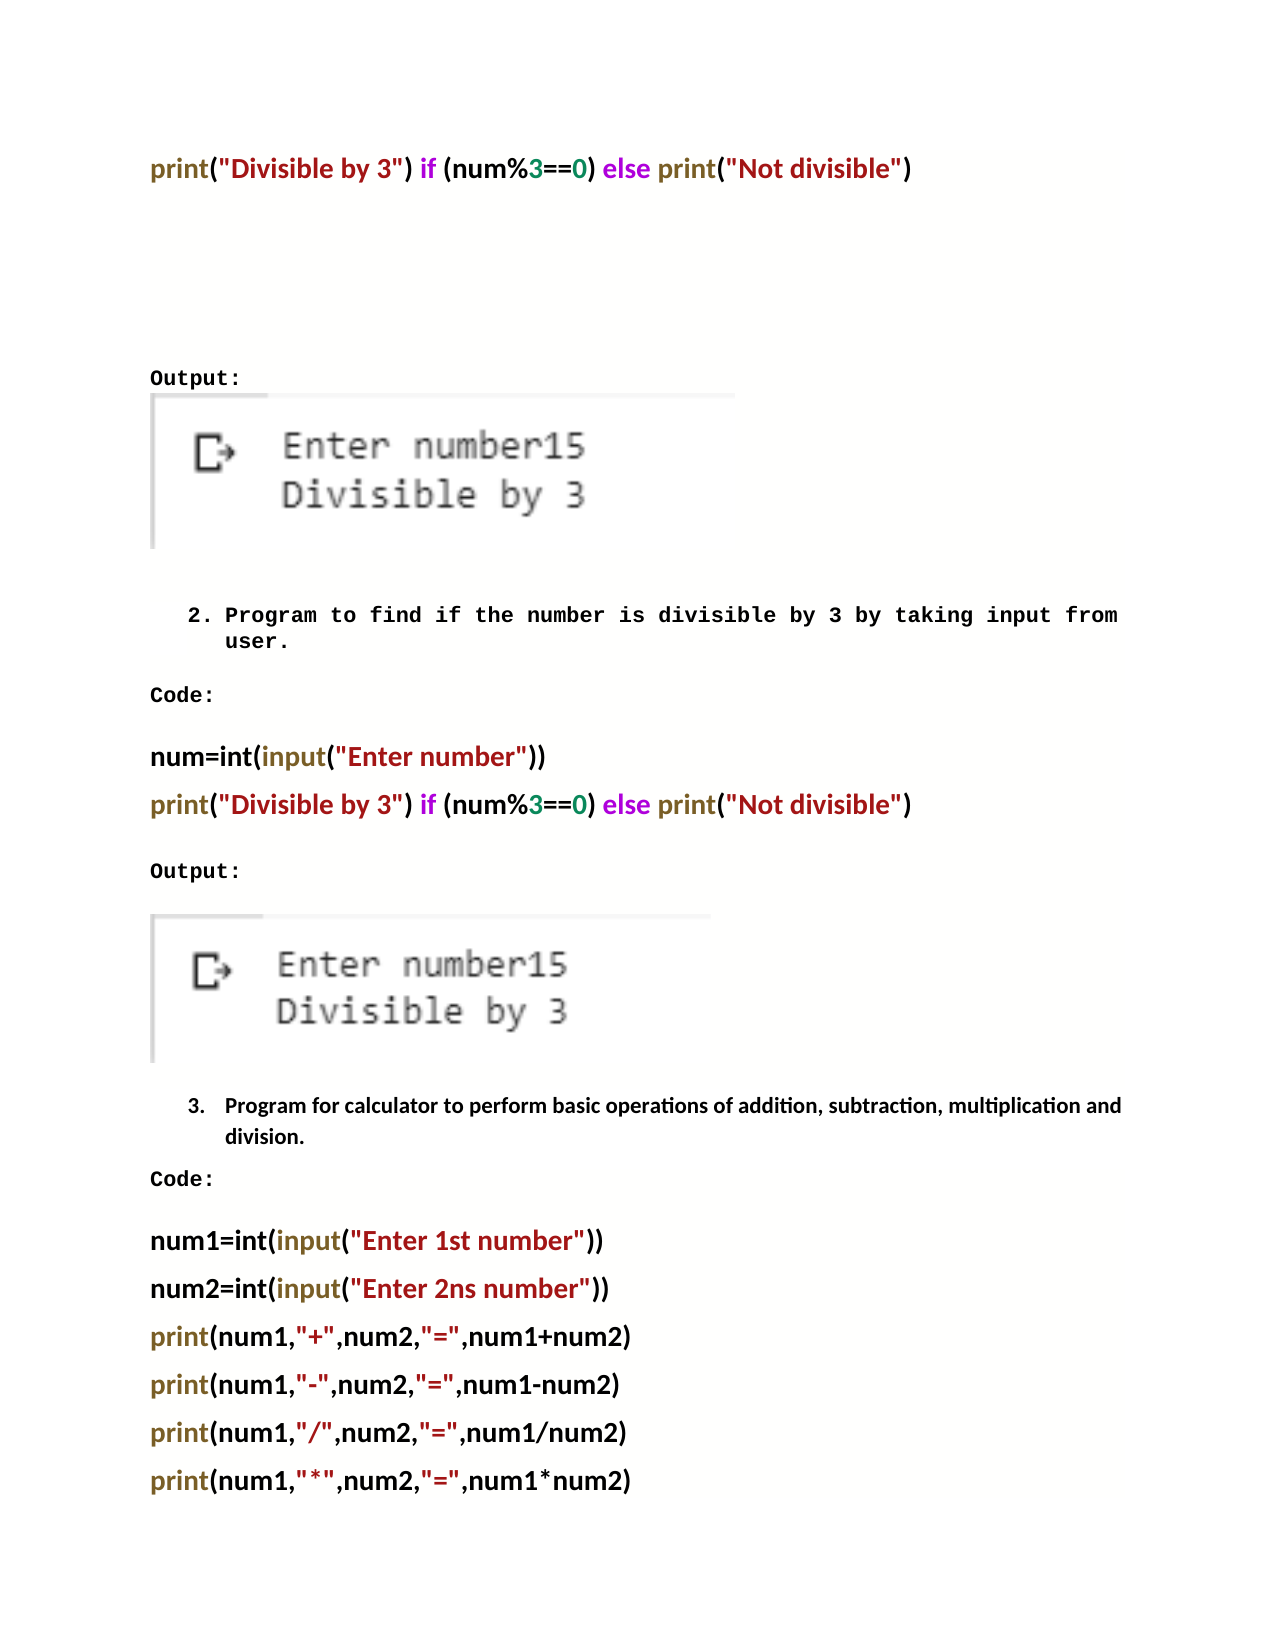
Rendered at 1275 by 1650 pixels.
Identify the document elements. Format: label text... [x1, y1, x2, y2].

text Code: [150, 1169, 1125, 1193]
text print("Divisible by 3") if (num%3==0) else print("Not divisible") [150, 150, 1125, 186]
picture [150, 393, 735, 549]
text num1=int(input("Enter 1st number")) [150, 1222, 1125, 1258]
text Code: [150, 684, 1125, 709]
text print(num1,"/",num2,"=",num1/num2) [150, 1414, 1125, 1450]
text print(num1,"+",num2,"=",num1+num2) [150, 1318, 1125, 1354]
list Program for calculator to perform basic operations of addition, subtraction, multiplication and division. [187, 1092, 1125, 1150]
text Output: [150, 367, 1125, 392]
text print(num1,"-",num2,"=",num1-num2) [150, 1366, 1125, 1402]
text num2=int(input("Enter 2ns number")) [150, 1270, 1125, 1306]
text num=int(input("Enter number")) [150, 738, 1125, 773]
text Output: [150, 861, 1125, 885]
text print("Divisible by 3") if (num%3==0) else print("Not divisible") [150, 786, 1125, 821]
list Program to find if the number is divisible by 3 by taking input from user. [187, 604, 1125, 656]
text print(num1,"*",num2,"=",num1*num2) [150, 1462, 1125, 1498]
picture [150, 914, 711, 1063]
